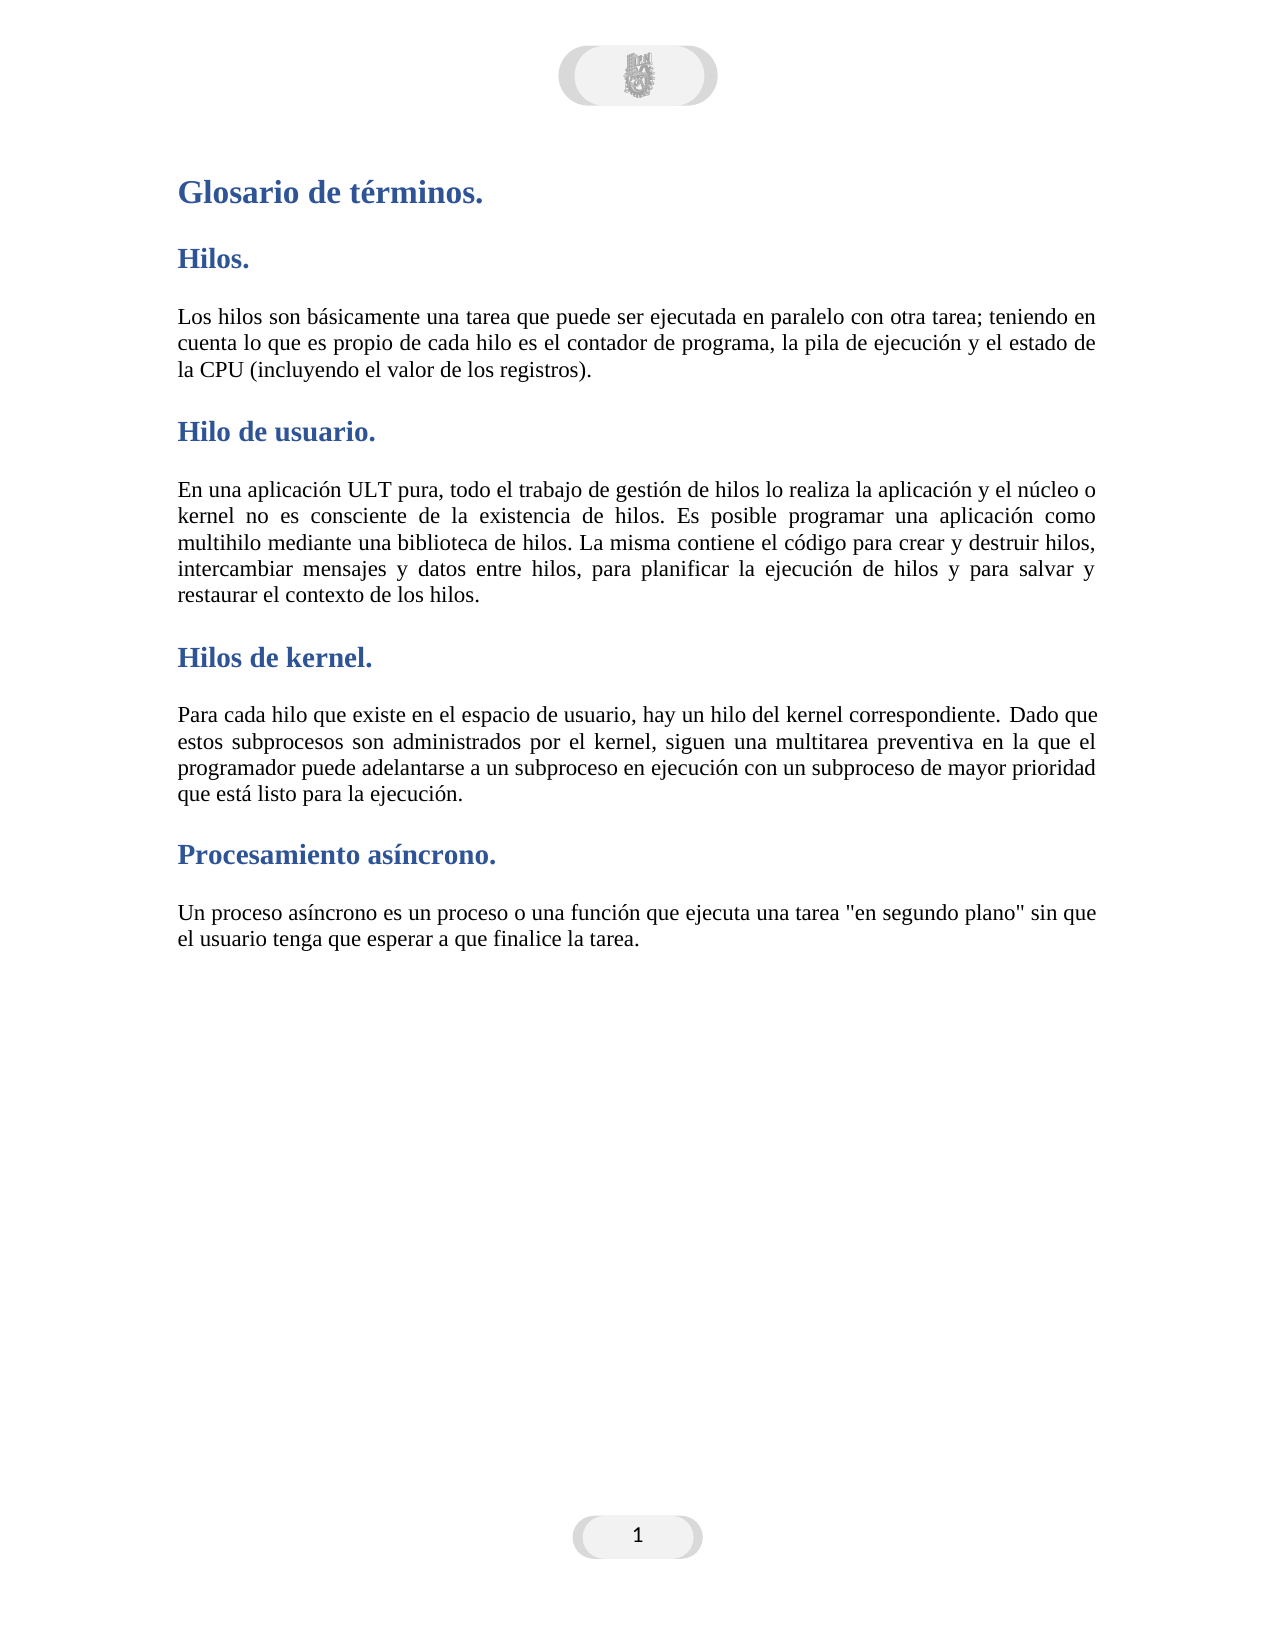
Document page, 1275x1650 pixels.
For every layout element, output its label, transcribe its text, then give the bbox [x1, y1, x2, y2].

subtitle Glosario de términos. [177, 173, 1098, 211]
text Un proceso asíncrono es un proceso o una función que ejecuta una tarea "en segundo plano" sin que el usuario tenga que esperar a que finalice la tarea. [177, 899, 1098, 952]
text Los hilos son básicamente una tarea que puede ser ejecutada en paralelo con otra tarea; teniendo en cuenta lo que es propio de cada hilo es el contador de programa, la pila de ejecución y el estado de la CPU (incluyendo el valor de los registros). [177, 303, 1098, 382]
picture [616, 51, 662, 99]
text Para cada hilo que existe en el espacio de usuario, hay un hilo del kernel correspondiente. Dado que estos subprocesos son administrados por el kernel, siguen una multitarea preventiva en la que el programador puede adelantarse a un subproceso en ejecución con un subproceso de mayor prioridad que está listo para la ejecución. [177, 701, 1098, 807]
subtitle Hilos. [177, 241, 1098, 275]
subtitle Procesamiento asíncrono. [177, 837, 1098, 871]
subtitle Hilo de usuario. [177, 414, 1098, 448]
subtitle Hilos de kernel. [177, 640, 1098, 673]
text En una aplicación ULT pura, todo el trabajo de gestión de hilos lo realiza la aplicación y el núcleo o kernel no es consciente de la existencia de hilos. Es posible programar una aplicación como multihilo mediante una biblioteca de hilos. La misma contiene el código para crear y destruir hilos, intercambiar mensajes y datos entre hilos, para planificar la ejecución de hilos y para salvar y restaurar el contexto de los hilos. [177, 476, 1098, 608]
